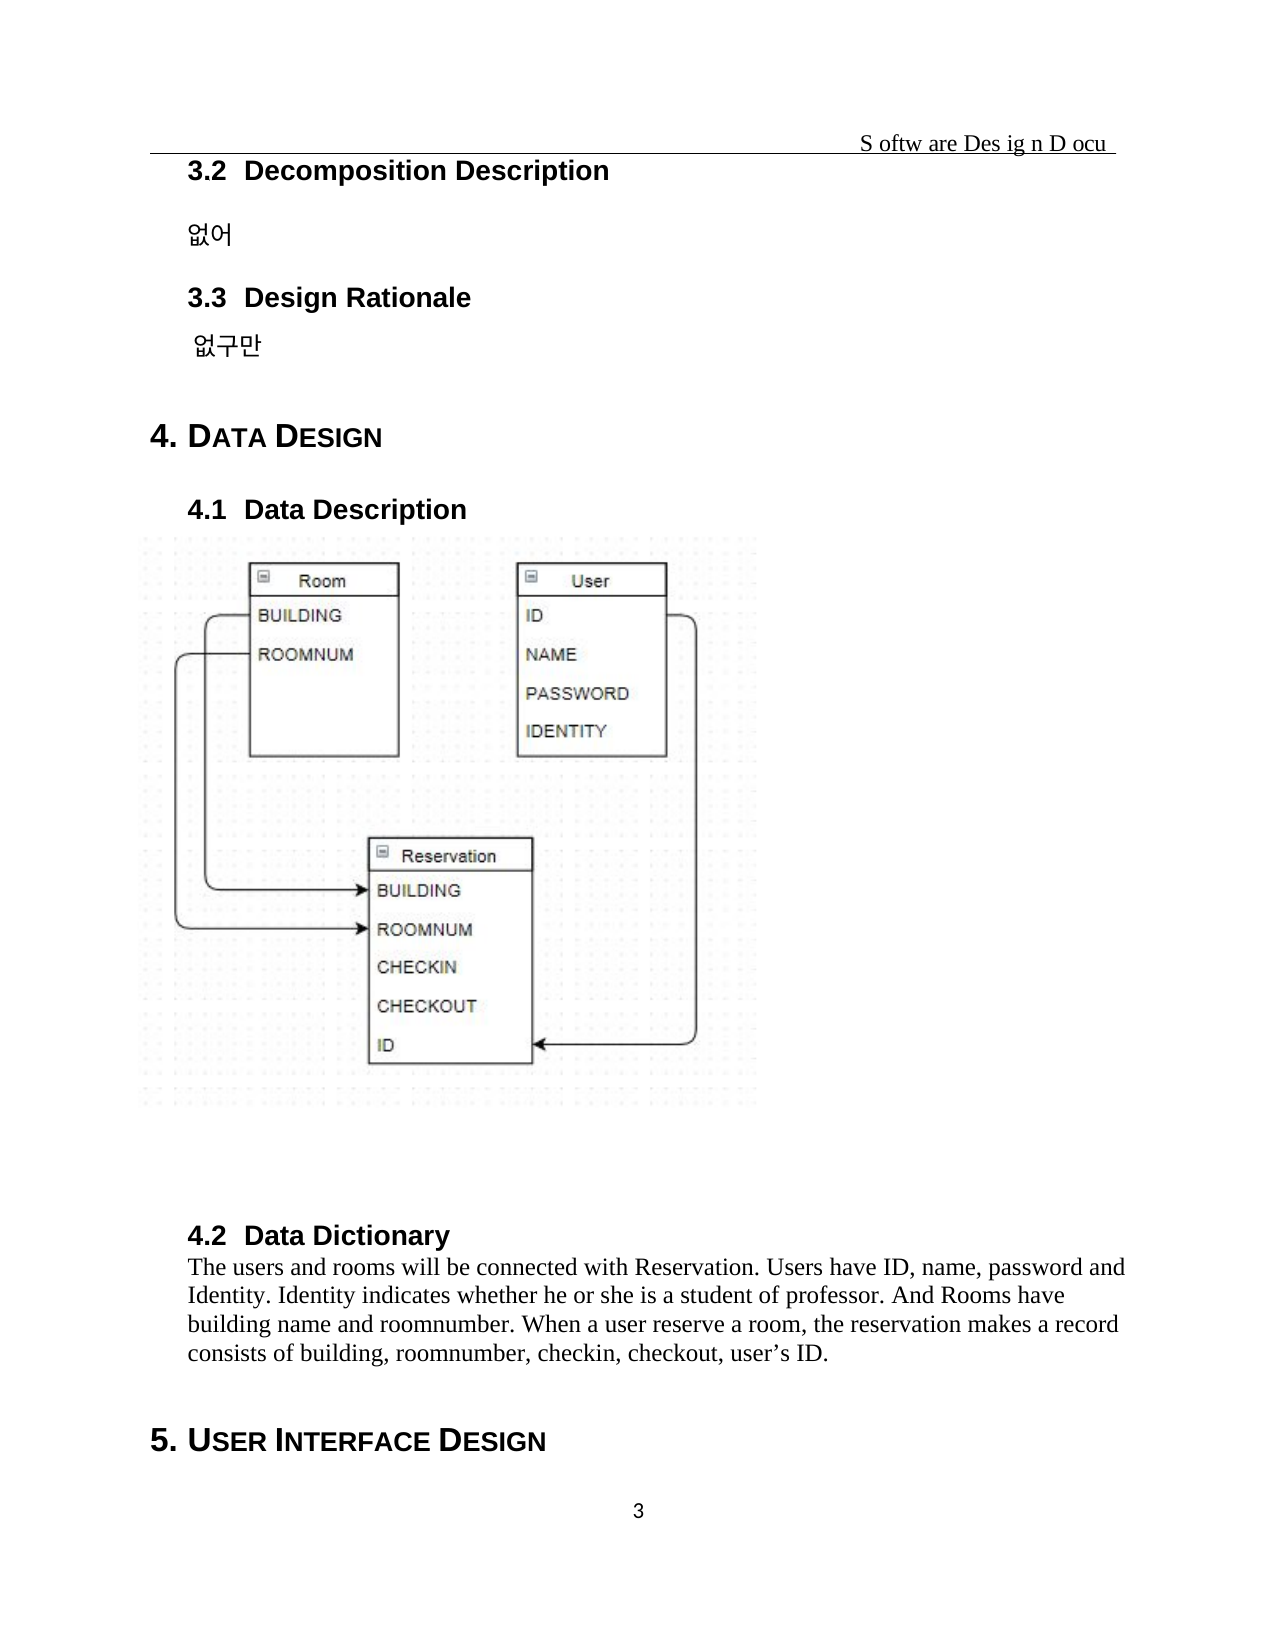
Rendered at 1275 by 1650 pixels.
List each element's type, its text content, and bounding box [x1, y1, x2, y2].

list The users and rooms will be connected with Reservation. Users have ID, name, password and Identity. Identity indicates whether he or she is a student of professor. And Rooms have building name and roomnumber. When a user reserve a room, the reservation makes a record consists of building, roomnumber, checkin, checkout, user’s ID. [187, 1252, 1142, 1367]
subtitle DATA DESIGN [150, 416, 1142, 454]
subtitle Data Dictionary [187, 1219, 1142, 1252]
subtitle Decomposition Description [187, 154, 1142, 187]
subtitle USER INTERFACE DESIGN [150, 1420, 1142, 1459]
text 없어 [187, 216, 1126, 252]
list Data Description [187, 493, 1142, 525]
text 없구만 [187, 326, 1125, 362]
subtitle Design Rationale [187, 281, 1142, 313]
picture [137, 525, 757, 1108]
